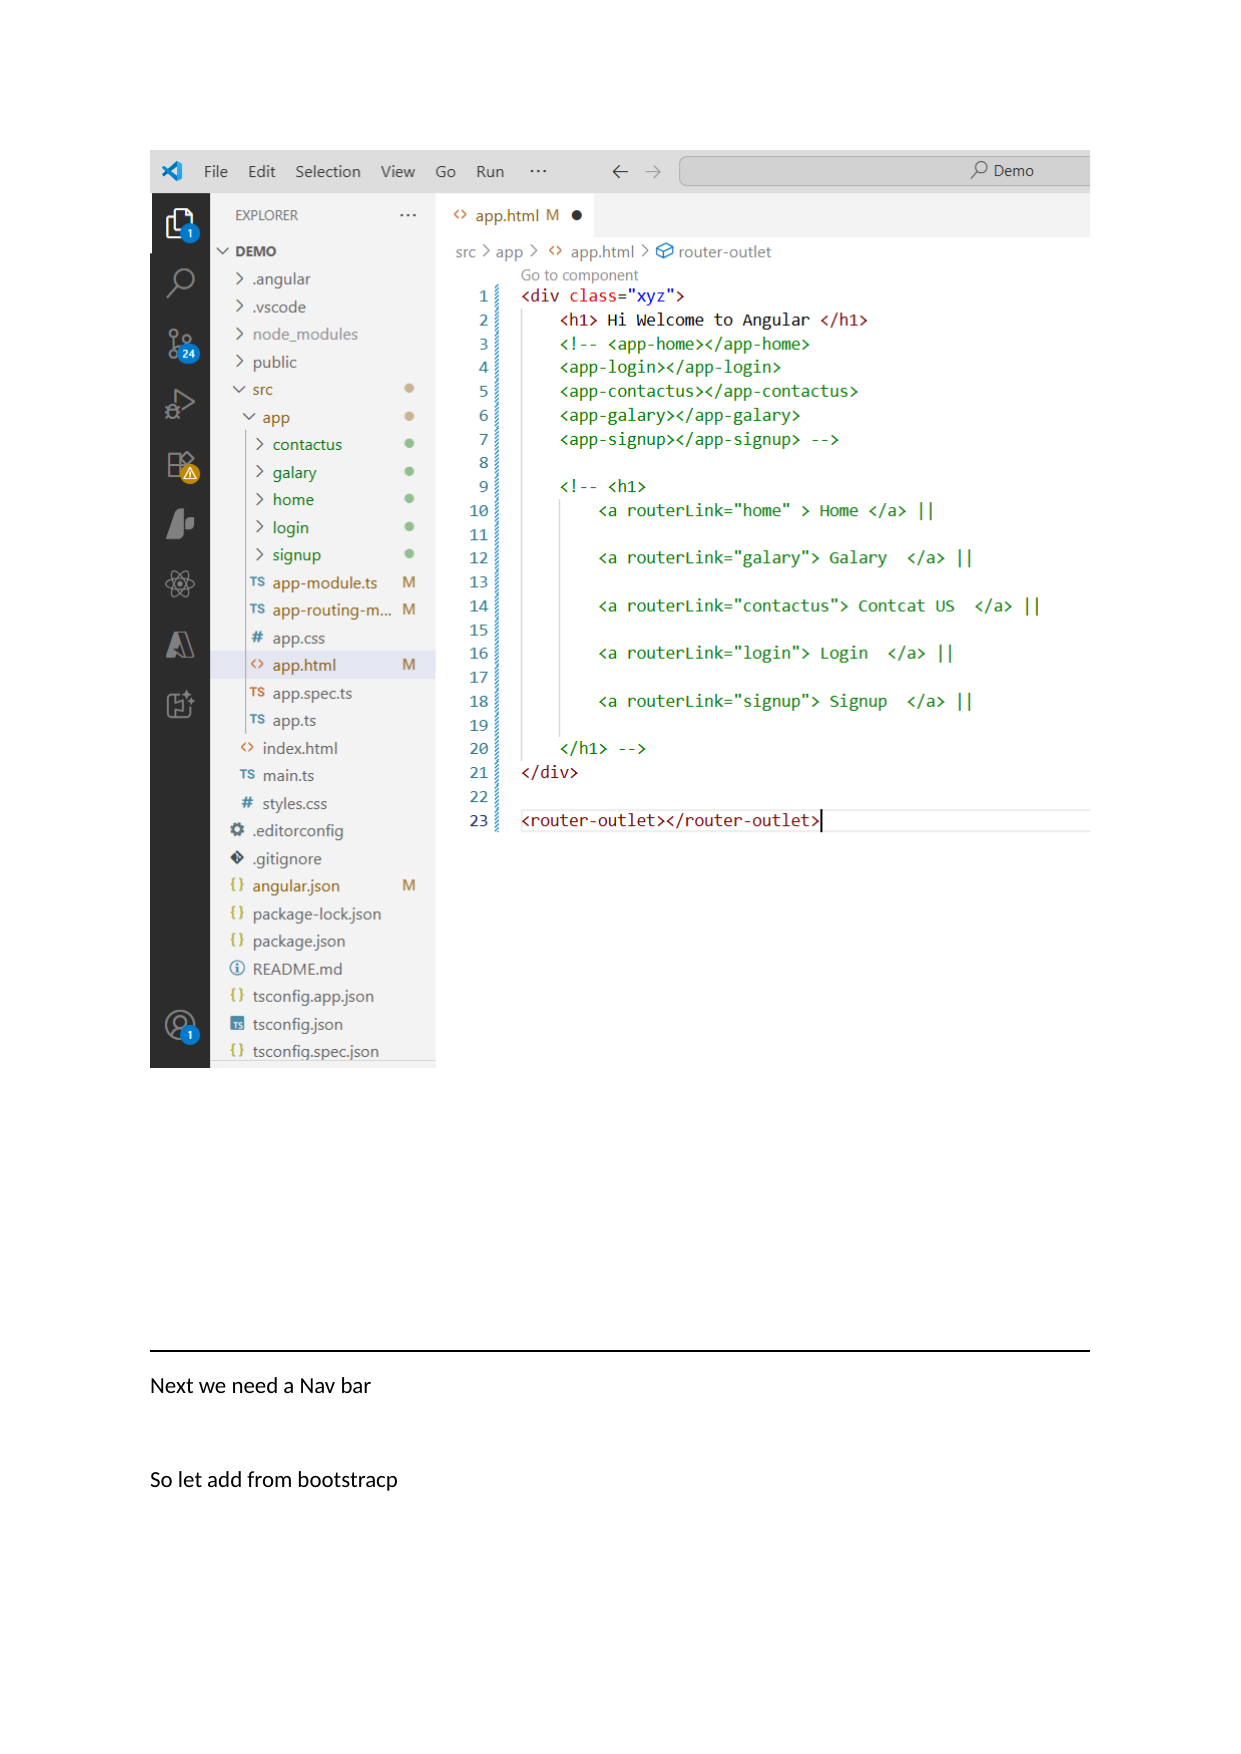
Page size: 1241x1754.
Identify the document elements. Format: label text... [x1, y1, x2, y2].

text So let add from bootstracp [150, 1465, 1090, 1493]
picture [150, 150, 1091, 1068]
text Next we need a Nav bar [150, 1371, 1090, 1399]
